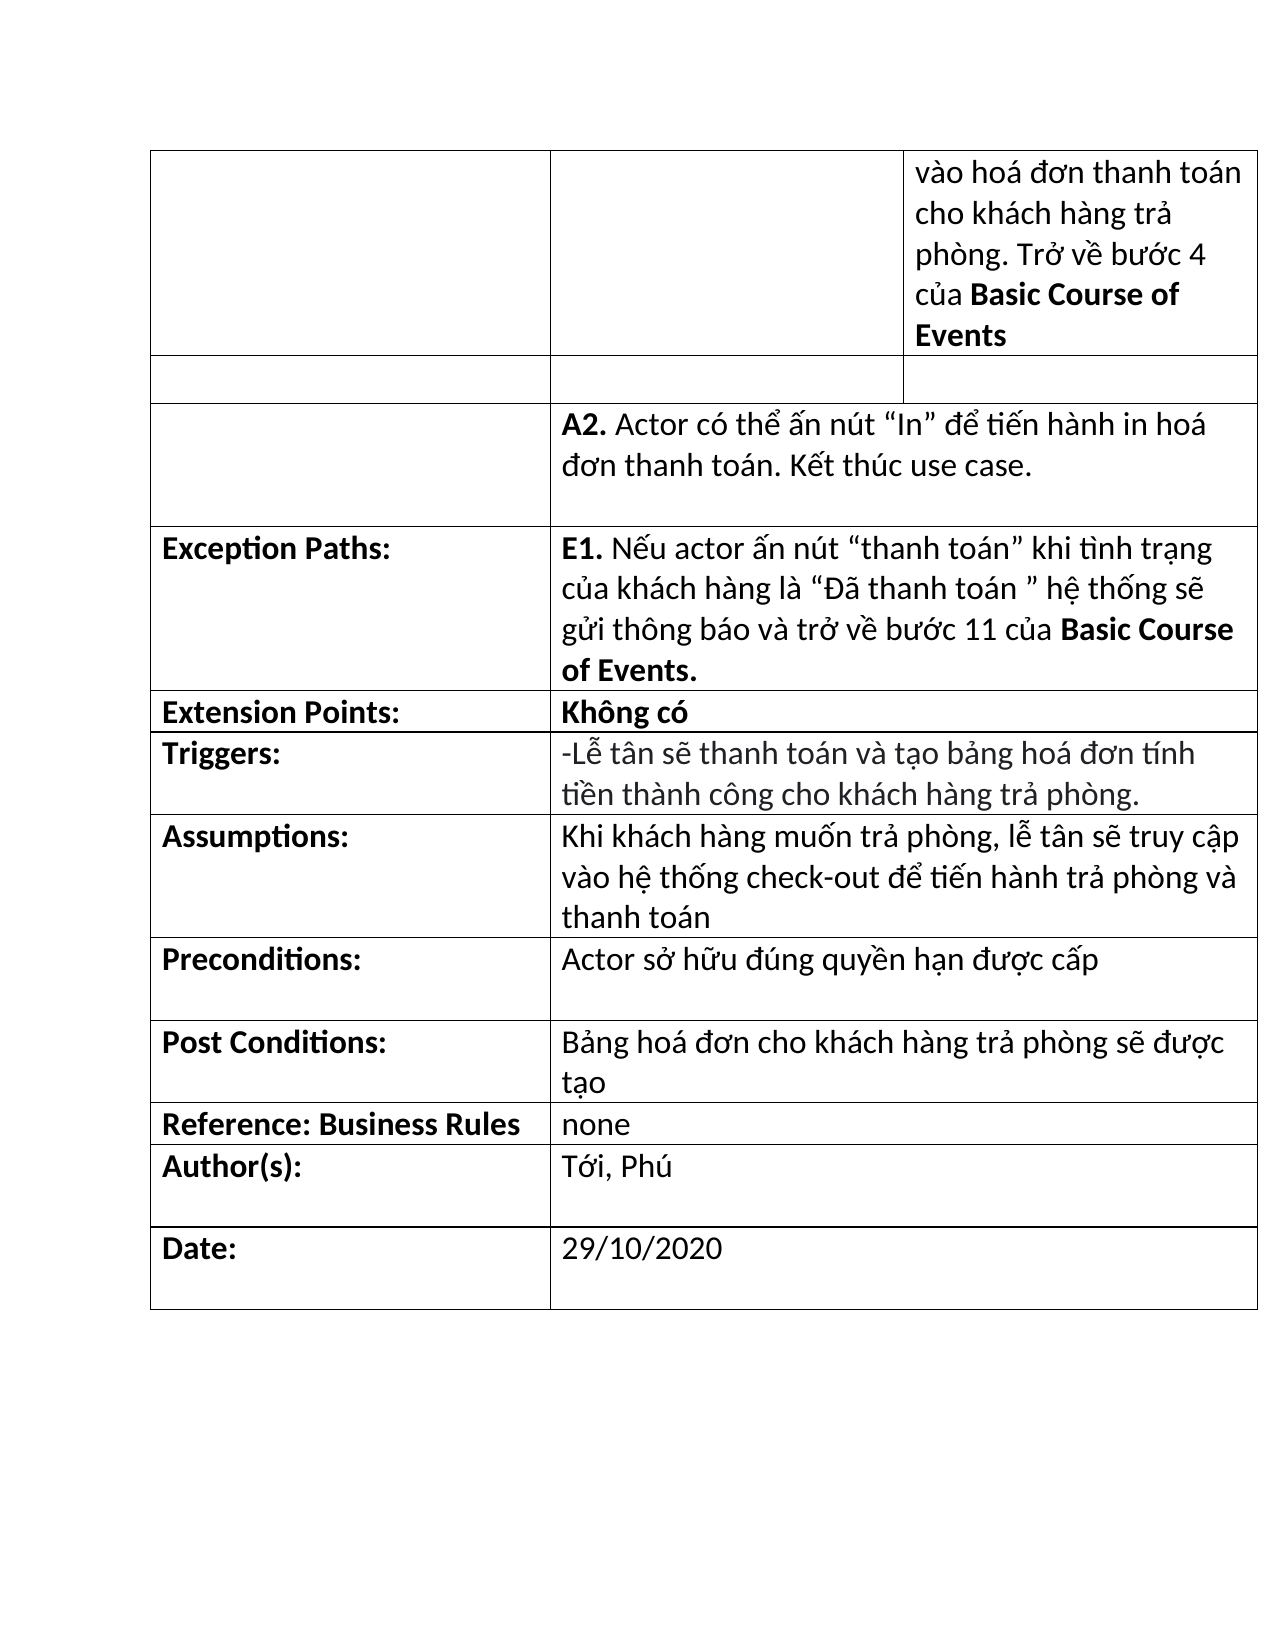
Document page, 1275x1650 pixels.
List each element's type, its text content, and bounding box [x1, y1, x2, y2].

table_cell Post Conditions: [151, 1021, 550, 1102]
table_cell [151, 404, 550, 526]
table_cell Extension Points: [151, 691, 550, 731]
table_cell E1. Nếu actor ấn nút “thanh toán” khi tình trạng của khách hàng là “Đã thanh toán ” hệ thống sẽ gửi thông báo và trở về bước 11 của Basic Course of Events. [551, 527, 1257, 689]
table_cell A2. Actor có thể ấn nút “In” để tiến hành in hoá đơn thanh toán. Kết thúc use case. [551, 404, 1257, 526]
table_cell Author(s): [151, 1145, 550, 1226]
table_cell [551, 356, 903, 402]
table_cell Tới, Phú [551, 1145, 1257, 1226]
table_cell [904, 151, 1257, 355]
table_cell Preconditions: [151, 938, 550, 1019]
table_cell Triggers: [151, 733, 550, 814]
table_cell [151, 151, 550, 355]
table_cell Date: [151, 1228, 550, 1309]
table_cell Actor sở hữu đúng quyền hạn được cấp [551, 938, 1257, 1019]
table_cell Không có [551, 691, 1257, 731]
table_cell Reference: Business Rules [151, 1103, 550, 1144]
table_cell -Lễ tân sẽ thanh toán và tạo bảng hoá đơn tính tiền thành công cho khách hàng trả phòng. [1141, 733, 1257, 814]
table_cell Khi khách hàng muốn trả phòng, lễ tân sẽ truy cập vào hệ thống check-out để tiến hành trả phòng và thanh toán [551, 815, 1257, 937]
table_cell 29/10/2020 [551, 1228, 1257, 1309]
table_cell [151, 356, 550, 402]
table_cell Assumptions: [151, 815, 550, 937]
table_cell Exception Paths: [151, 527, 550, 689]
table_cell none [551, 1103, 1257, 1144]
table_cell [904, 356, 1257, 402]
table_cell Bảng hoá đơn cho khách hàng trả phòng sẽ được tạo [551, 1021, 1257, 1102]
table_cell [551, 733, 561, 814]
table_cell [551, 151, 903, 355]
